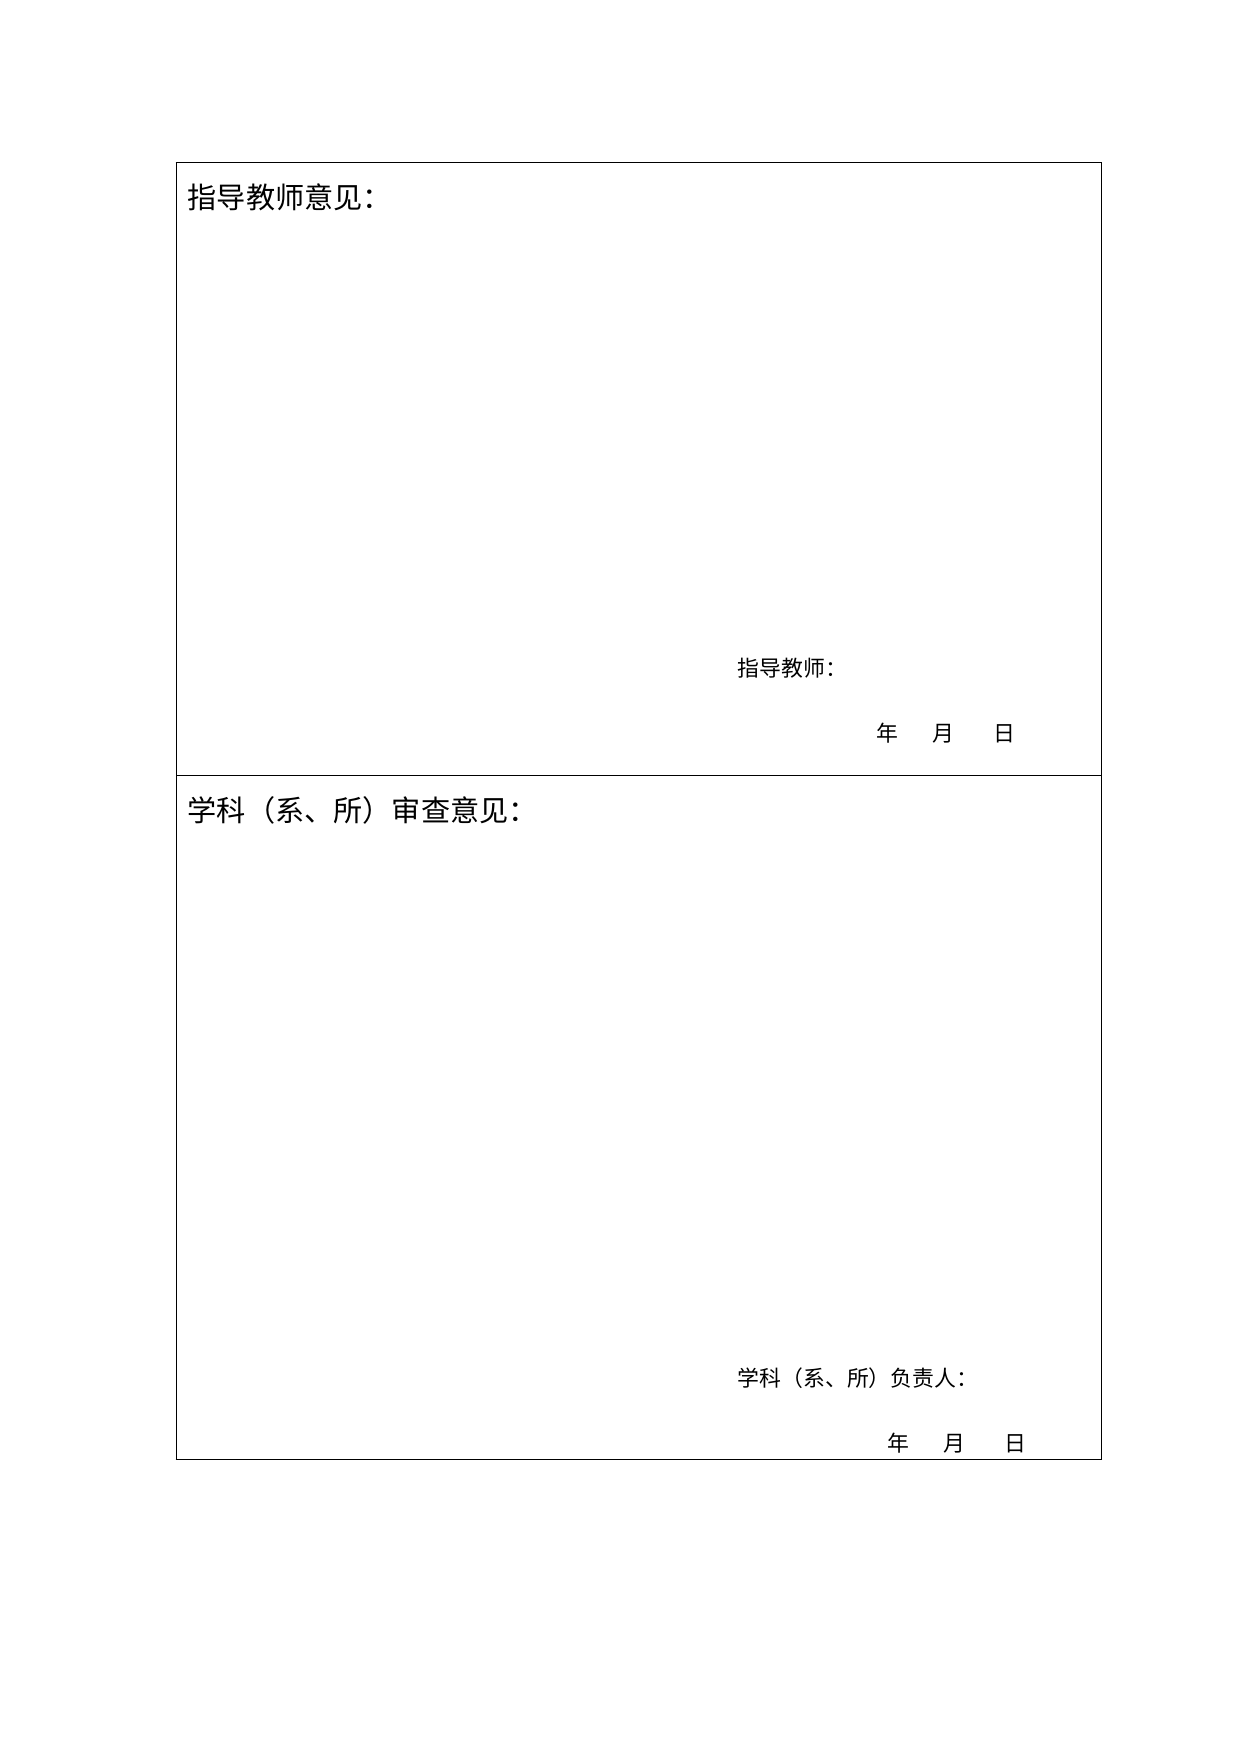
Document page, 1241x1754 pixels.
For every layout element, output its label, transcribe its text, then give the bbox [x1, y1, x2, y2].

table_header 指导教师意见： 指导教师： 年 月 日 [177, 163, 1101, 775]
table_cell 学科（系、所）审查意见： 学科（系、所）负责人： 年 月 日 [177, 776, 1101, 1458]
